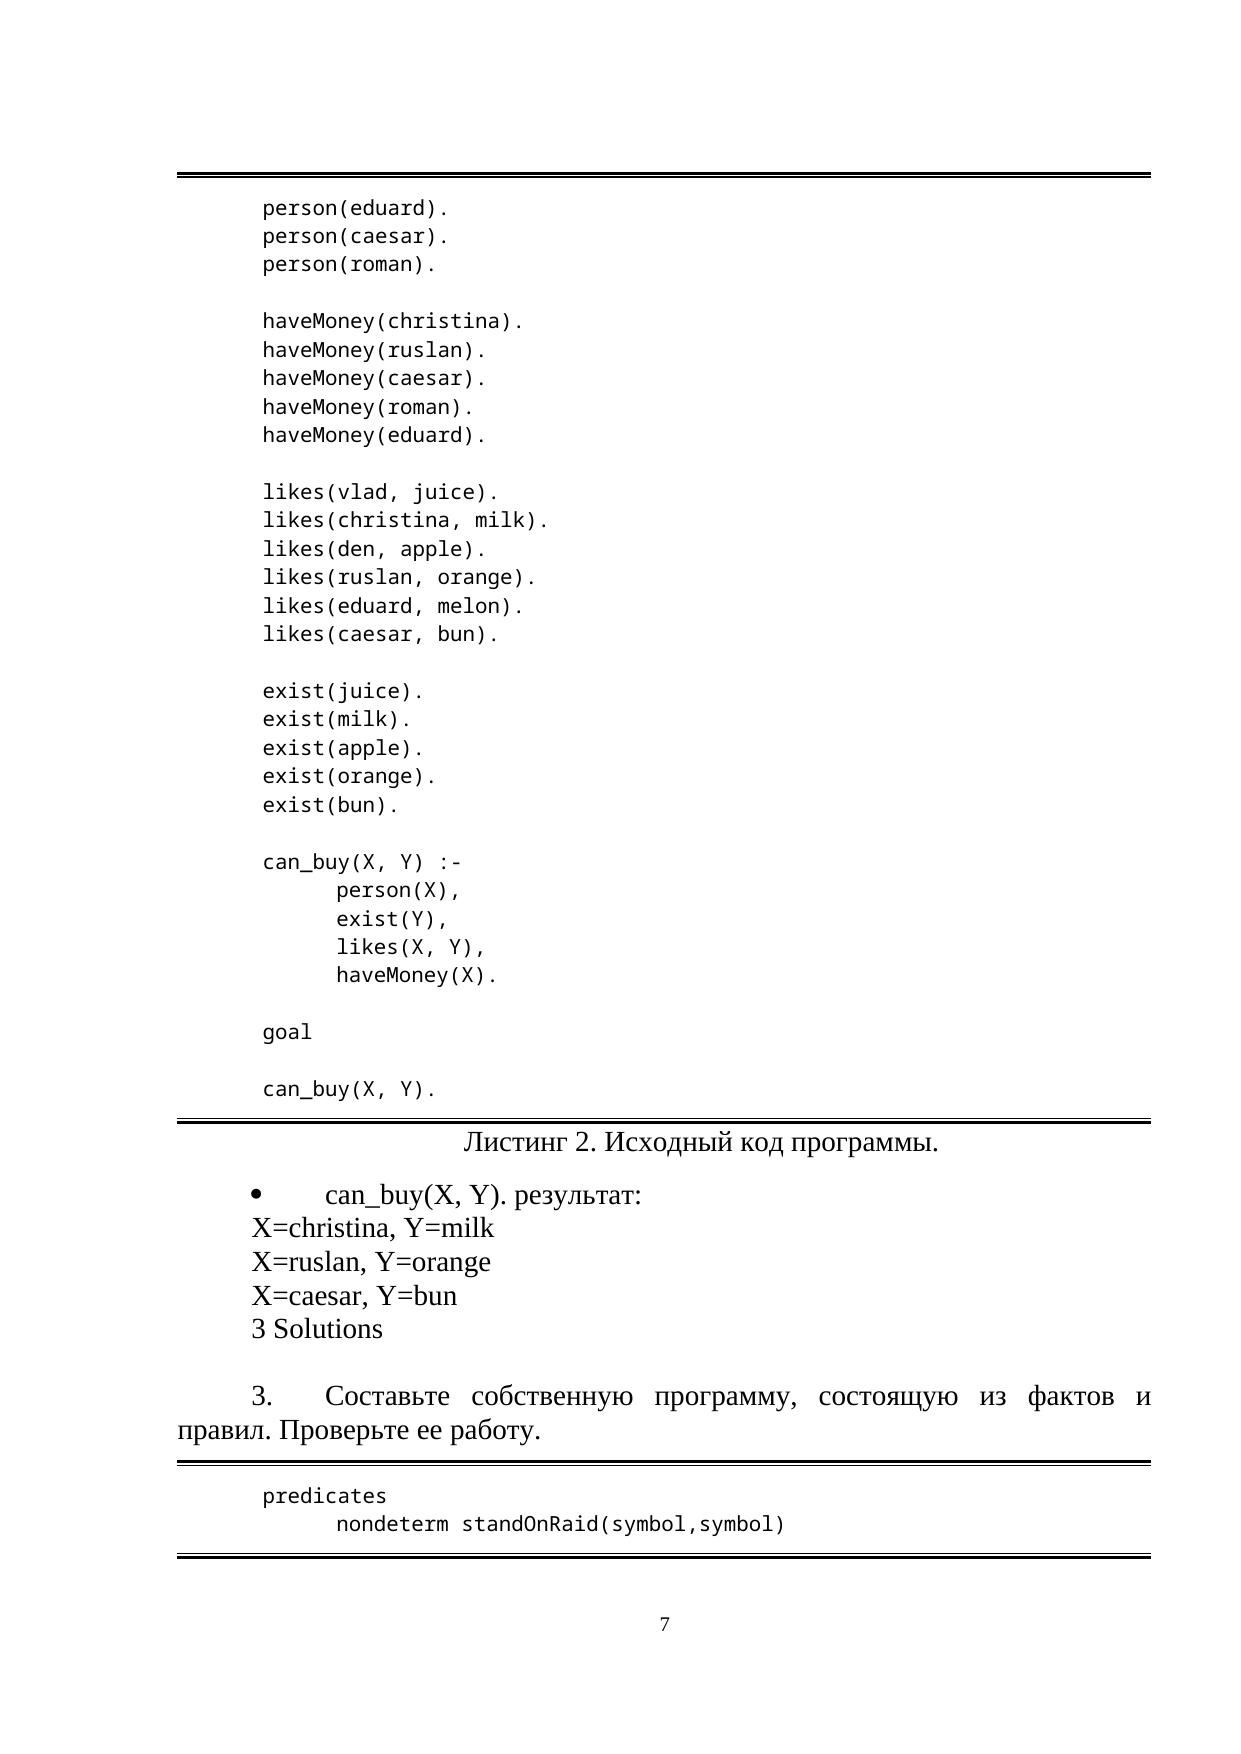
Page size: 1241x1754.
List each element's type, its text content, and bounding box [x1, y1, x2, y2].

text X=christina, Y=milk [177, 1211, 1152, 1244]
list Составьте собственную программу, состоящую из фактов и правил. Проверьте ее работу. [177, 1378, 1152, 1445]
list can_buy(X, Y). результат: [177, 1177, 1152, 1211]
text X=ruslan, Y=orange [177, 1244, 1152, 1278]
text 3 Solutions [177, 1311, 1152, 1345]
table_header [177, 1466, 1151, 1553]
text Листинг 2. Исходный код программы. [177, 1124, 1152, 1157]
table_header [177, 178, 1151, 1117]
text X=caesar, Y=bun [177, 1278, 1152, 1311]
